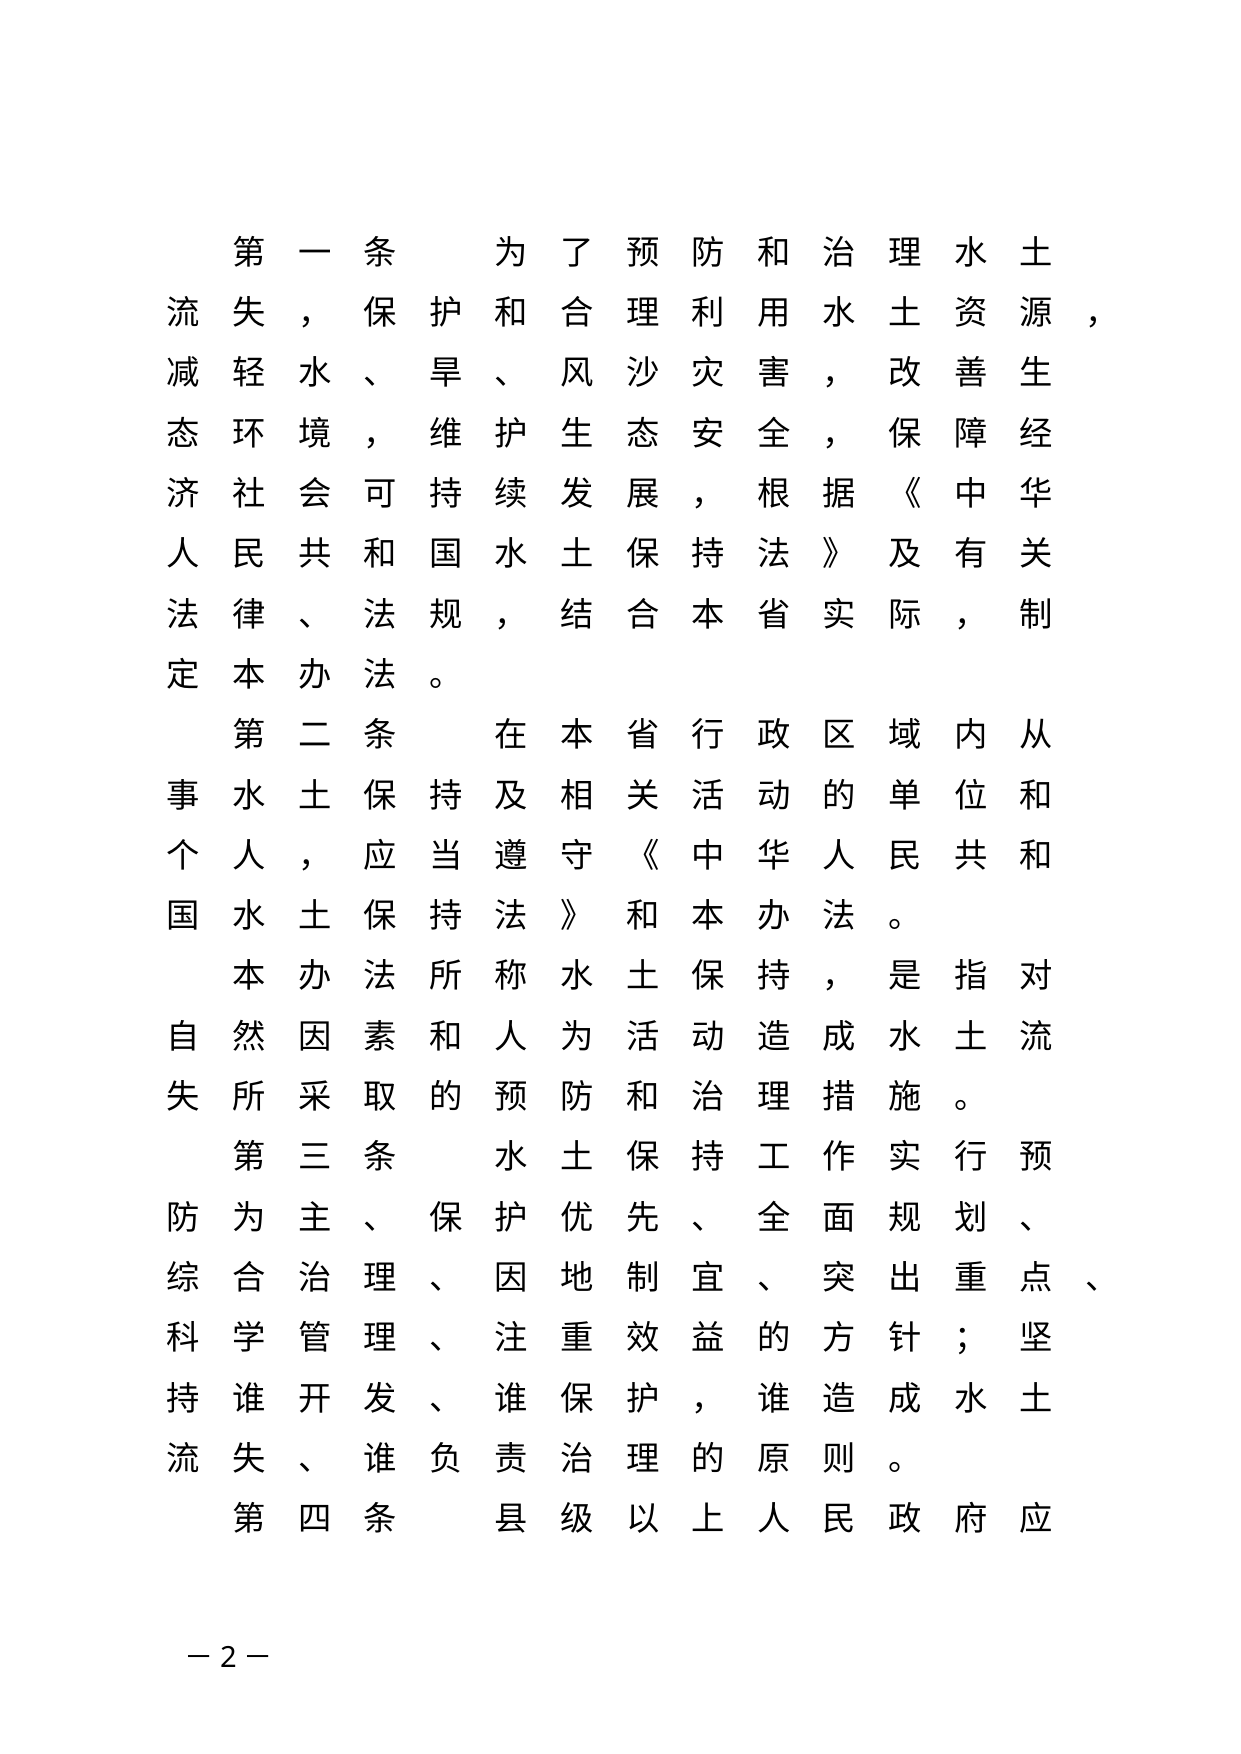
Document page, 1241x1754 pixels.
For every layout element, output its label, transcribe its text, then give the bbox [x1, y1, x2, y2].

text 第一条 为了预防和治理水土流失，保护和合理利用水土资源，减轻水、旱、风沙灾害，改善生态环境，维护生态安全，保障经济社会可持续发展，根据《中华人民共和国水土保持法》及有关法律、法规，结合本省实际，制定本办法。 [167, 219, 1085, 702]
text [167, 1486, 1085, 1546]
text 本办法所称水土保持，是指对自然因素和人为活动造成水土流失所采取的预防和治理措施。 [167, 943, 1085, 1124]
text 第二条 在本省行政区域内从事水土保持及相关活动的单位和个人，应当遵守《中华人民共和国水土保持法》和本办法。 [167, 702, 1085, 943]
text 第三条 水土保持工作实行预防为主、保护优先、全面规划、综合治理、因地制宜、突出重点、科学管理、注重效益的方针；坚持谁开发、谁保护，谁造成水土流失、谁负责治理的原则。 [167, 1124, 1085, 1486]
